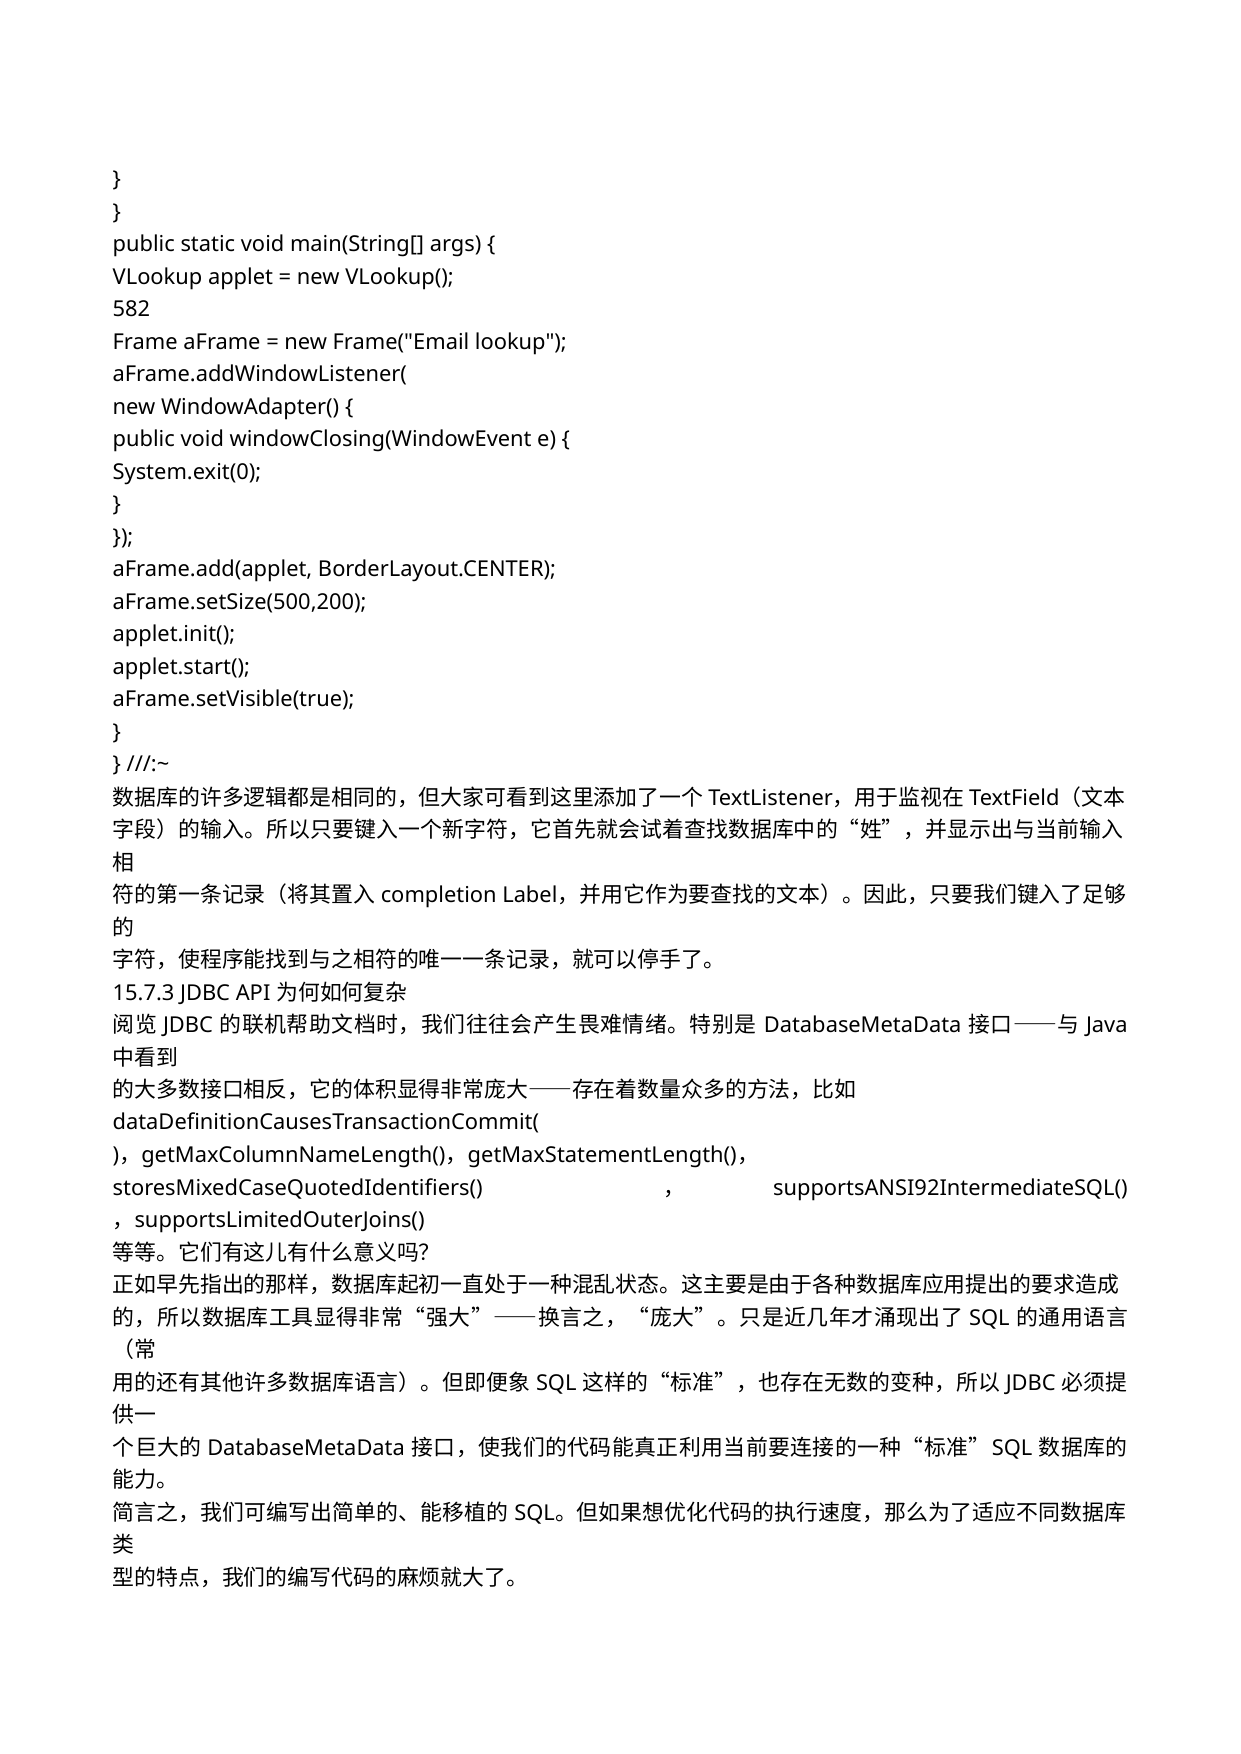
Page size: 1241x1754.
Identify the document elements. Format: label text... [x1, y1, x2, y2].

text storesMixedCaseQuotedIdentifiers() ，supportsANSI92IntermediateSQL() ，supportsLimitedOuterJoins() [112, 1169, 1128, 1234]
text new WindowAdapter() { [112, 389, 1128, 422]
text public void windowClosing(WindowEvent e) { [112, 422, 1128, 454]
text aFrame.setVisible(true); [112, 682, 1128, 714]
text 阅览 JDBC 的联机帮助文档时，我们往往会产生畏难情绪。特别是 DatabaseMetaData 接口——与 Java 中看到 [112, 1007, 1128, 1072]
text } [112, 714, 1128, 747]
text dataDefinitionCausesTransactionCommit()，getMaxColumnNameLength()，getMaxStatementLength()， [112, 1104, 1128, 1169]
text 个巨大的 DatabaseMetaData 接口，使我们的代码能真正利用当前要连接的一种“标准”SQL 数据库的能力。 [112, 1429, 1128, 1494]
text aFrame.add(applet, BorderLayout.CENTER); [112, 552, 1128, 584]
text 正如早先指出的那样，数据库起初一直处于一种混乱状态。这主要是由于各种数据库应用提出的要求造成 [112, 1267, 1128, 1299]
text 字段）的输入。所以只要键入一个新字符，它首先就会试着查找数据库中的“姓”，并显示出与当前输入相 [112, 812, 1128, 877]
text } ///:~ [112, 747, 1128, 779]
text System.exit(0); [112, 454, 1128, 487]
text 字符，使程序能找到与之相符的唯一一条记录，就可以停手了。 [112, 942, 1128, 974]
text }); [112, 519, 1128, 552]
text 数据库的许多逻辑都是相同的，但大家可看到这里添加了一个 TextListener，用于监视在 TextField（文本 [112, 779, 1128, 812]
text applet.init(); [112, 617, 1128, 649]
text public static void main(String[] args) { [112, 227, 1128, 259]
text } [112, 162, 1128, 194]
text 582 [112, 292, 1128, 324]
text } [112, 194, 1128, 227]
text applet.start(); [112, 649, 1128, 682]
text 用的还有其他许多数据库语言）。但即便象 SQL 这样的“标准”，也存在无数的变种，所以 JDBC 必须提供一 [112, 1364, 1128, 1429]
text 的，所以数据库工具显得非常“强大”——换言之，“庞大”。只是近几年才涌现出了 SQL 的通用语言（常 [112, 1299, 1128, 1364]
text 型的特点，我们的编写代码的麻烦就大了。 [112, 1559, 1128, 1592]
text Frame aFrame = new Frame("Email lookup"); [112, 324, 1128, 357]
text 15.7.3 JDBC API 为何如何复杂 [112, 974, 1128, 1007]
text 的大多数接口相反，它的体积显得非常庞大——存在着数量众多的方法，比如 [112, 1072, 1128, 1104]
text 符的第一条记录（将其置入 completion Label，并用它作为要查找的文本）。因此，只要我们键入了足够的 [112, 877, 1128, 942]
text 等等。它们有这儿有什么意义吗？ [112, 1234, 1128, 1267]
text aFrame.setSize(500,200); [112, 584, 1128, 617]
text VLookup applet = new VLookup(); [112, 259, 1128, 292]
text 简言之，我们可编写出简单的、能移植的 SQL。但如果想优化代码的执行速度，那么为了适应不同数据库类 [112, 1494, 1128, 1559]
text aFrame.addWindowListener( [112, 357, 1128, 389]
text } [112, 487, 1128, 519]
